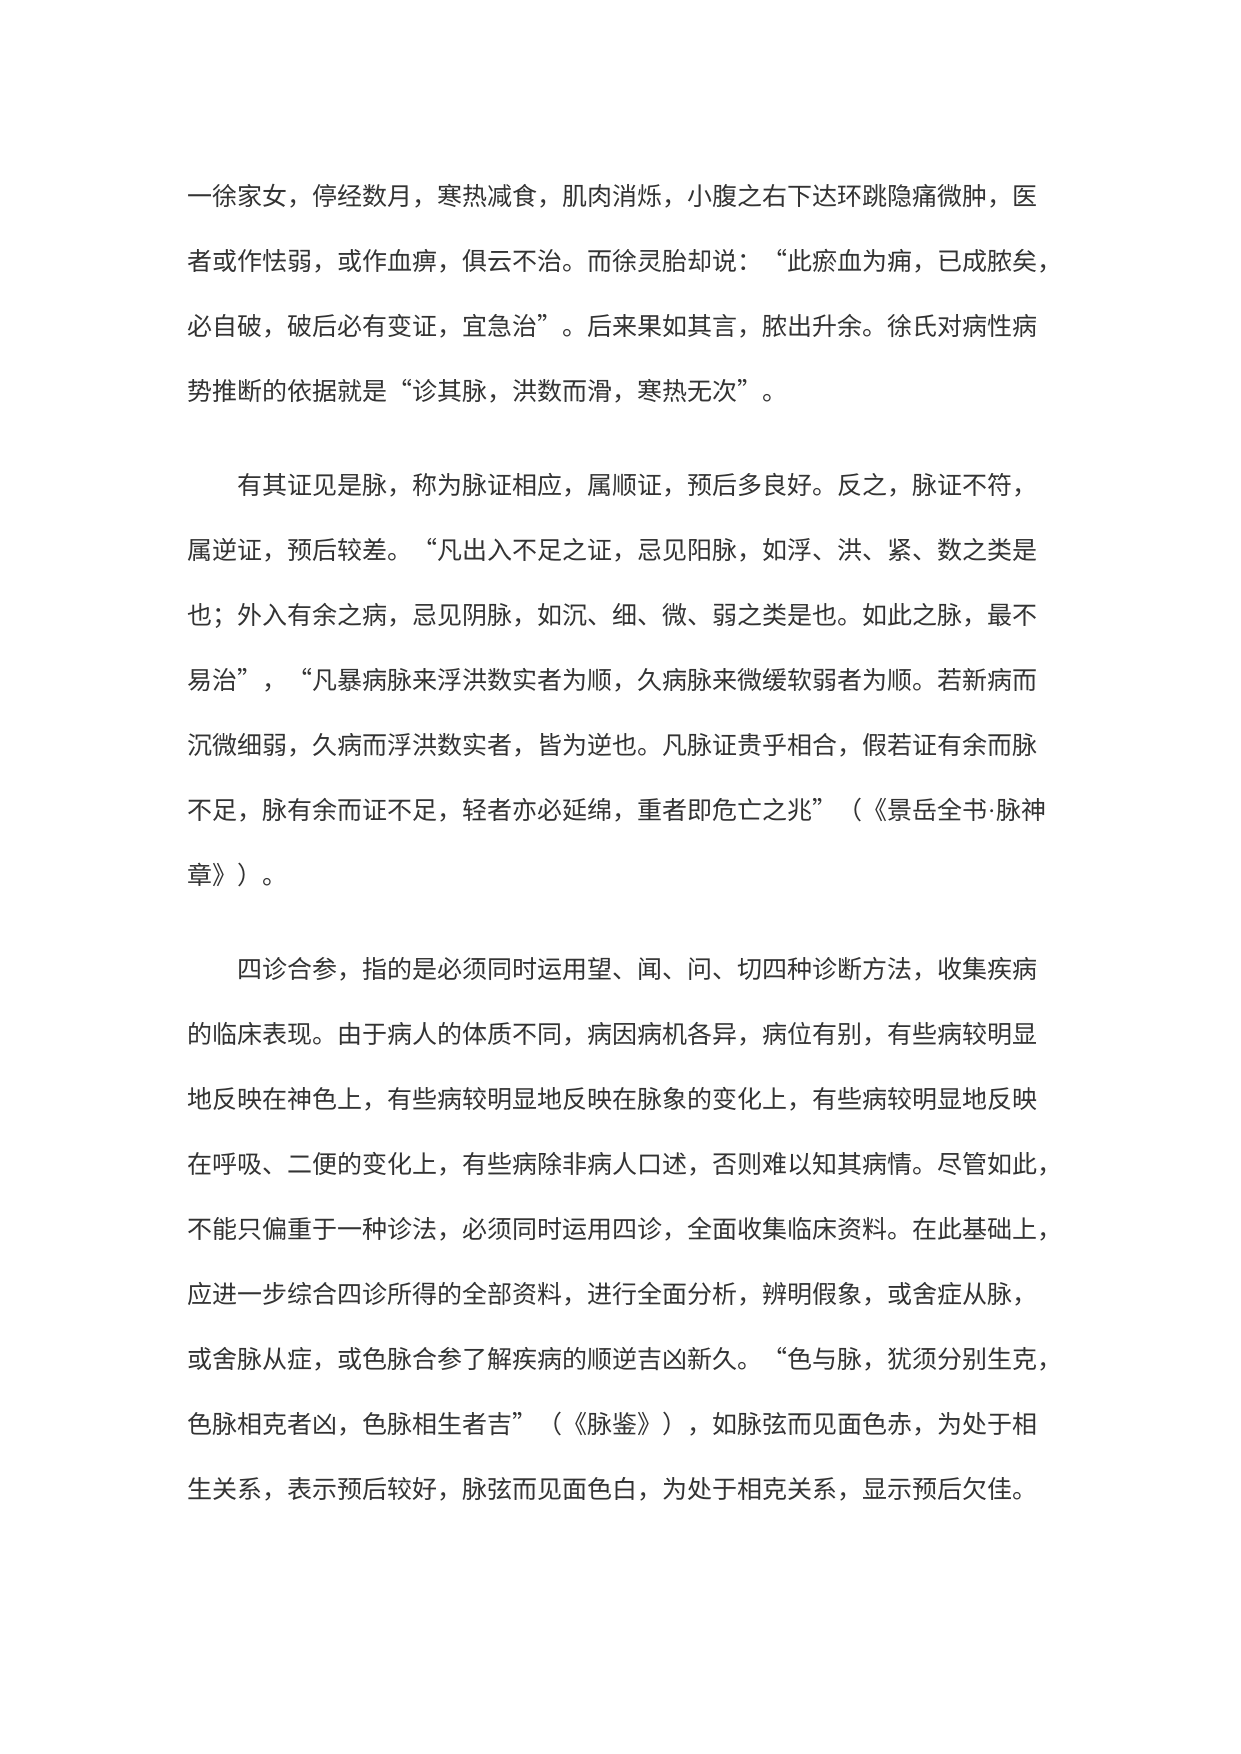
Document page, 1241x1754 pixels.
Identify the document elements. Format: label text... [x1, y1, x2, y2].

text 四诊合参，指的是必须同时运用望、闻、问、切四种诊断方法，收集疾病的临床表现。由于病人的体质不同，病因病机各异，病位有别，有些病较明显地反映在神色上，有些病较明显地反映在脉象的变化上，有些病较明显地反映在呼吸、二便的变化上，有些病除非病人口述，否则难以知其病情。尽管如此，不能只偏重于一种诊法，必须同时运用四诊，全面收集临床资料。在此基础上，应进一步综合四诊所得的全部资料，进行全面分析，辨明假象，或舍症从脉，或舍脉从症，或色脉合参了解疾病的顺逆吉凶新久。“色与脉，犹须分别生克，色脉相克者凶，色脉相生者吉”（《脉鉴》），如脉弦而见面色赤，为处于相生关系，表示预后较好，脉弦而见面色白，为处于相克关系，显示预后欠佳。 [187, 935, 1053, 1520]
text 有其证见是脉，称为脉证相应，属顺证，预后多良好。反之，脉证不符，属逆证，预后较差。“凡出入不足之证，忌见阳脉，如浮、洪、紧、数之类是也；外入有余之病，忌见阴脉，如沉、细、微、弱之类是也。如此之脉，最不易治”，“凡暴病脉来浮洪数实者为顺，久病脉来微缓软弱者为顺。若新病而沉微细弱，久病而浮洪数实者，皆为逆也。凡脉证贵乎相合，假若证有余而脉不足，脉有余而证不足，轻者亦必延绵，重者即危亡之兆”（《景岳全书·脉神章》）。 [187, 451, 1053, 906]
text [187, 162, 1053, 422]
